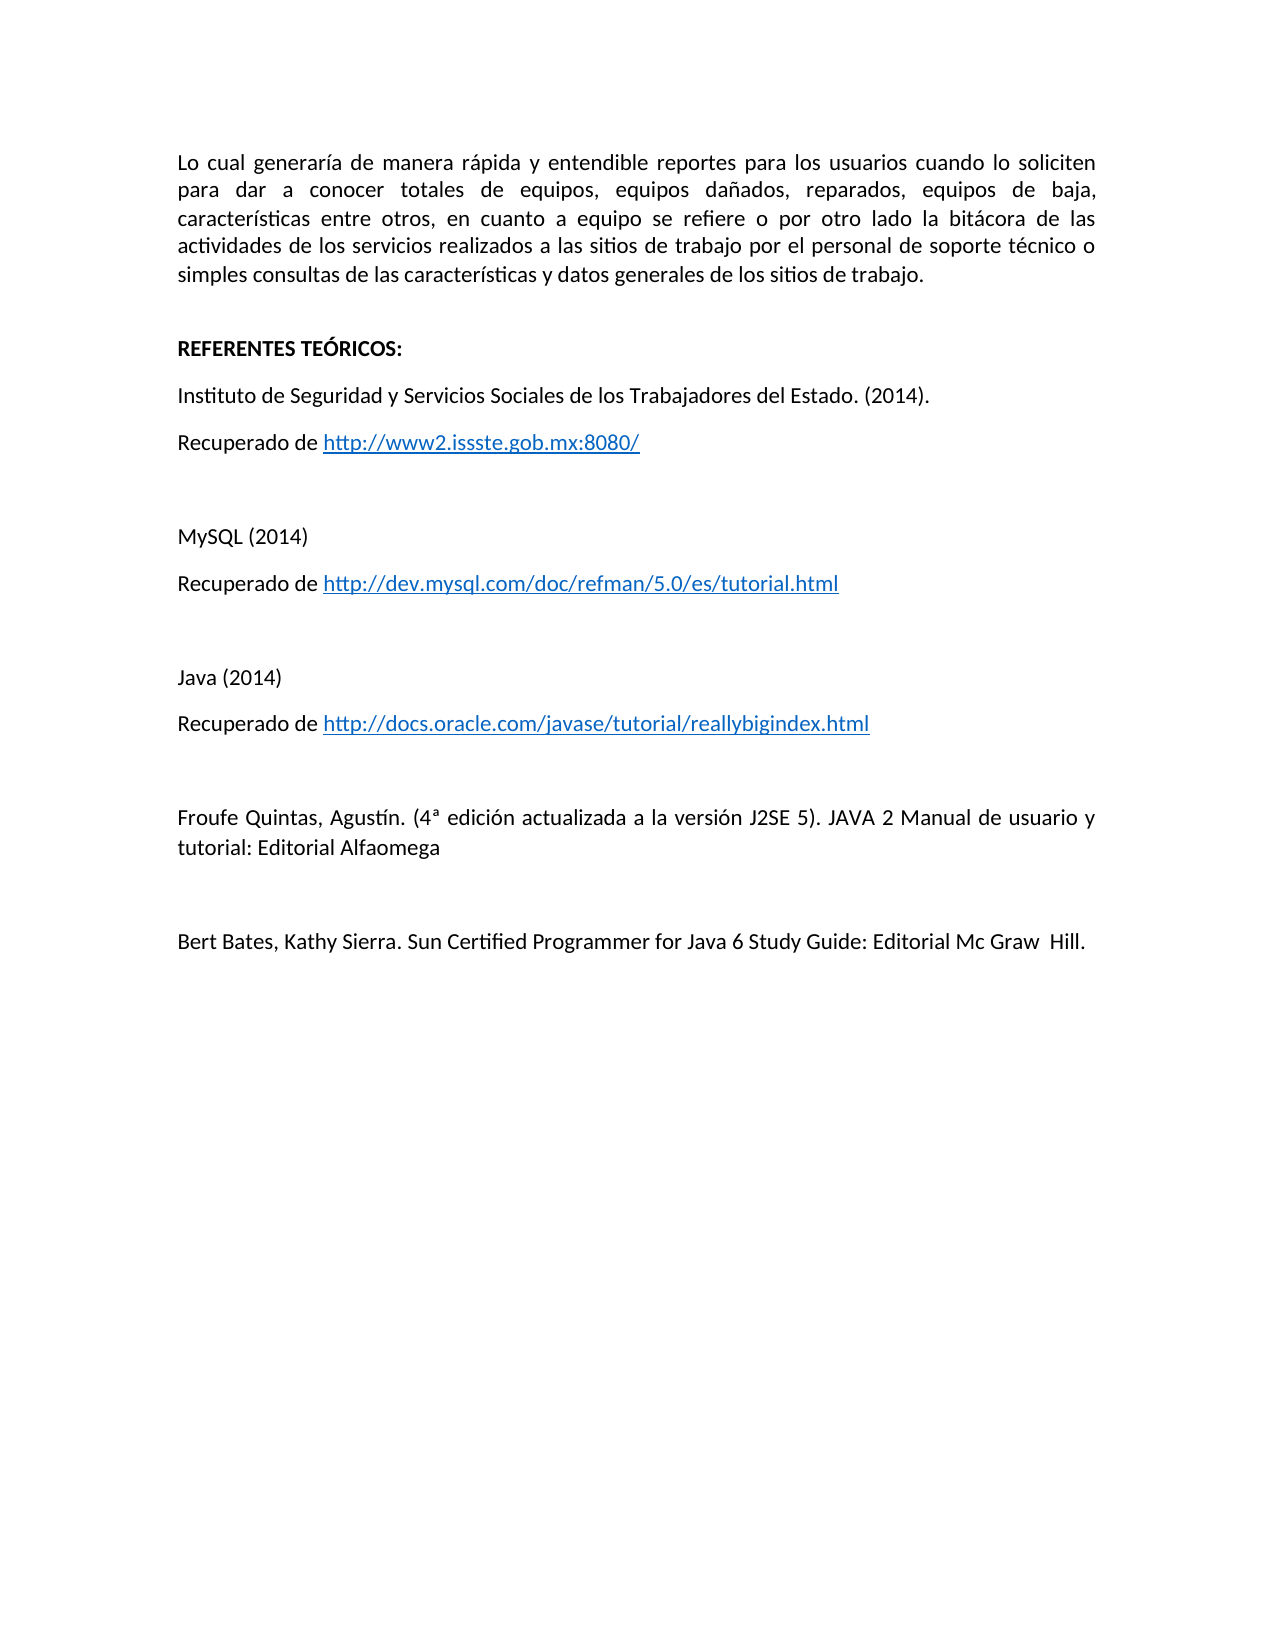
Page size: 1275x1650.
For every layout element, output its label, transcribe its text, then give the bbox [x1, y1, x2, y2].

text Recuperado de http://www2.issste.gob.mx:8080/ [177, 428, 1098, 456]
text Recuperado de http://docs.oracle.com/javase/tutorial/reallybigindex.html [177, 709, 1098, 738]
text Lo cual generaría de manera rápida y entendible reportes para los usuarios cuando lo soliciten para dar a conocer totales de equipos, equipos dañados, reparados, equipos de baja, características entre otros, en cuanto a equipo se refiere o por otro lado la bitácora de las actividades de los servicios realizados a las sitios de trabajo por el personal de soporte técnico o simples consultas de las características y datos generales de los sitios de trabajo. [177, 148, 1098, 288]
text Recuperado de http://dev.mysql.com/doc/refman/5.0/es/tutorial.html [177, 569, 1098, 597]
text Froufe Quintas, Agustín. (4ª edición actualizada a la versión J2SE 5). JAVA 2 Manual de usuario y tutorial: Editorial Alfaomega [177, 803, 1098, 862]
text Bert Bates, Kathy Sierra. Sun Certified Programmer for Java 6 Study Guide: Editorial Mc Graw Hill. [177, 927, 1098, 955]
text Instituto de Seguridad y Servicios Sociales de los Trabajadores del Estado. (2014). [177, 381, 1098, 409]
text REFERENTES TEÓRICOS: [177, 334, 1098, 363]
text MySQL (2014) [177, 522, 1098, 550]
text Java (2014) [177, 663, 1098, 691]
